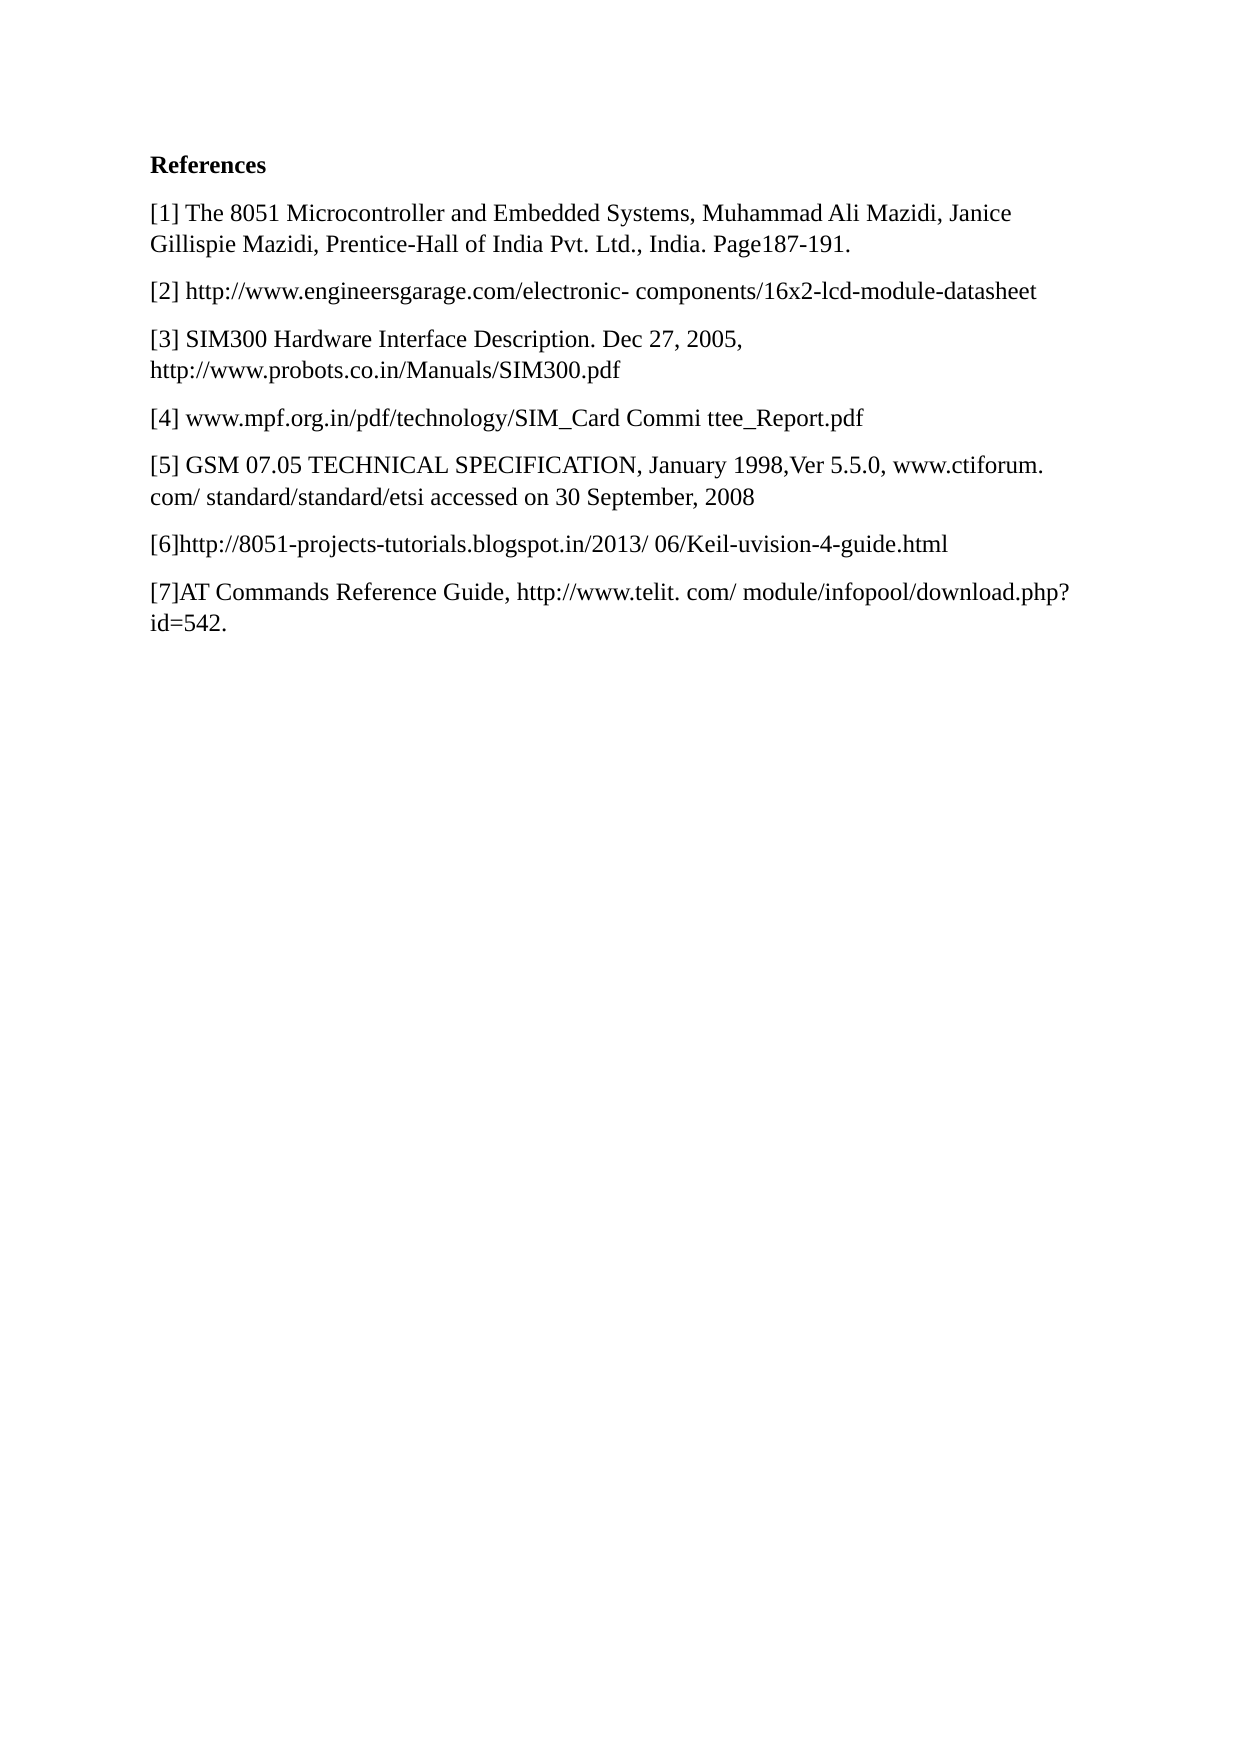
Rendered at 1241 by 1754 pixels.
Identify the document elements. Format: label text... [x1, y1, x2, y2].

text [3] SIM300 Hardware Interface Description. Dec 27, 2005, http://www.probots.co.in/Manuals/SIM300.pdf [150, 324, 1090, 384]
text [7]AT Commands Reference Guide, http://www.telit. com/ module/infopool/download.php?id=542. [150, 577, 1090, 637]
text [5] GSM 07.05 TECHNICAL SPECIFICATION, January 1998,Ver 5.5.0, www.ctiforum. com/ standard/standard/etsi accessed on 30 September, 2008 [150, 451, 1090, 510]
text [6]http://8051-projects-tutorials.blogspot.in/2013/ 06/Keil-uvision-4-guide.html [150, 529, 1090, 558]
text [4] www.mpf.org.in/pdf/technology/SIM_Card Commi ttee_Report.pdf [150, 403, 1090, 432]
text [1] The 8051 Microcontroller and Embedded Systems, Muhammad Ali Mazidi, Janice Gillispie Mazidi, Prentice-Hall of India Pvt. Ltd., India. Page187-191. [150, 198, 1090, 257]
text References [150, 150, 1090, 179]
text [2] http://www.engineersgarage.com/electronic- components/16x2-lcd-module-datasheet [150, 276, 1090, 305]
